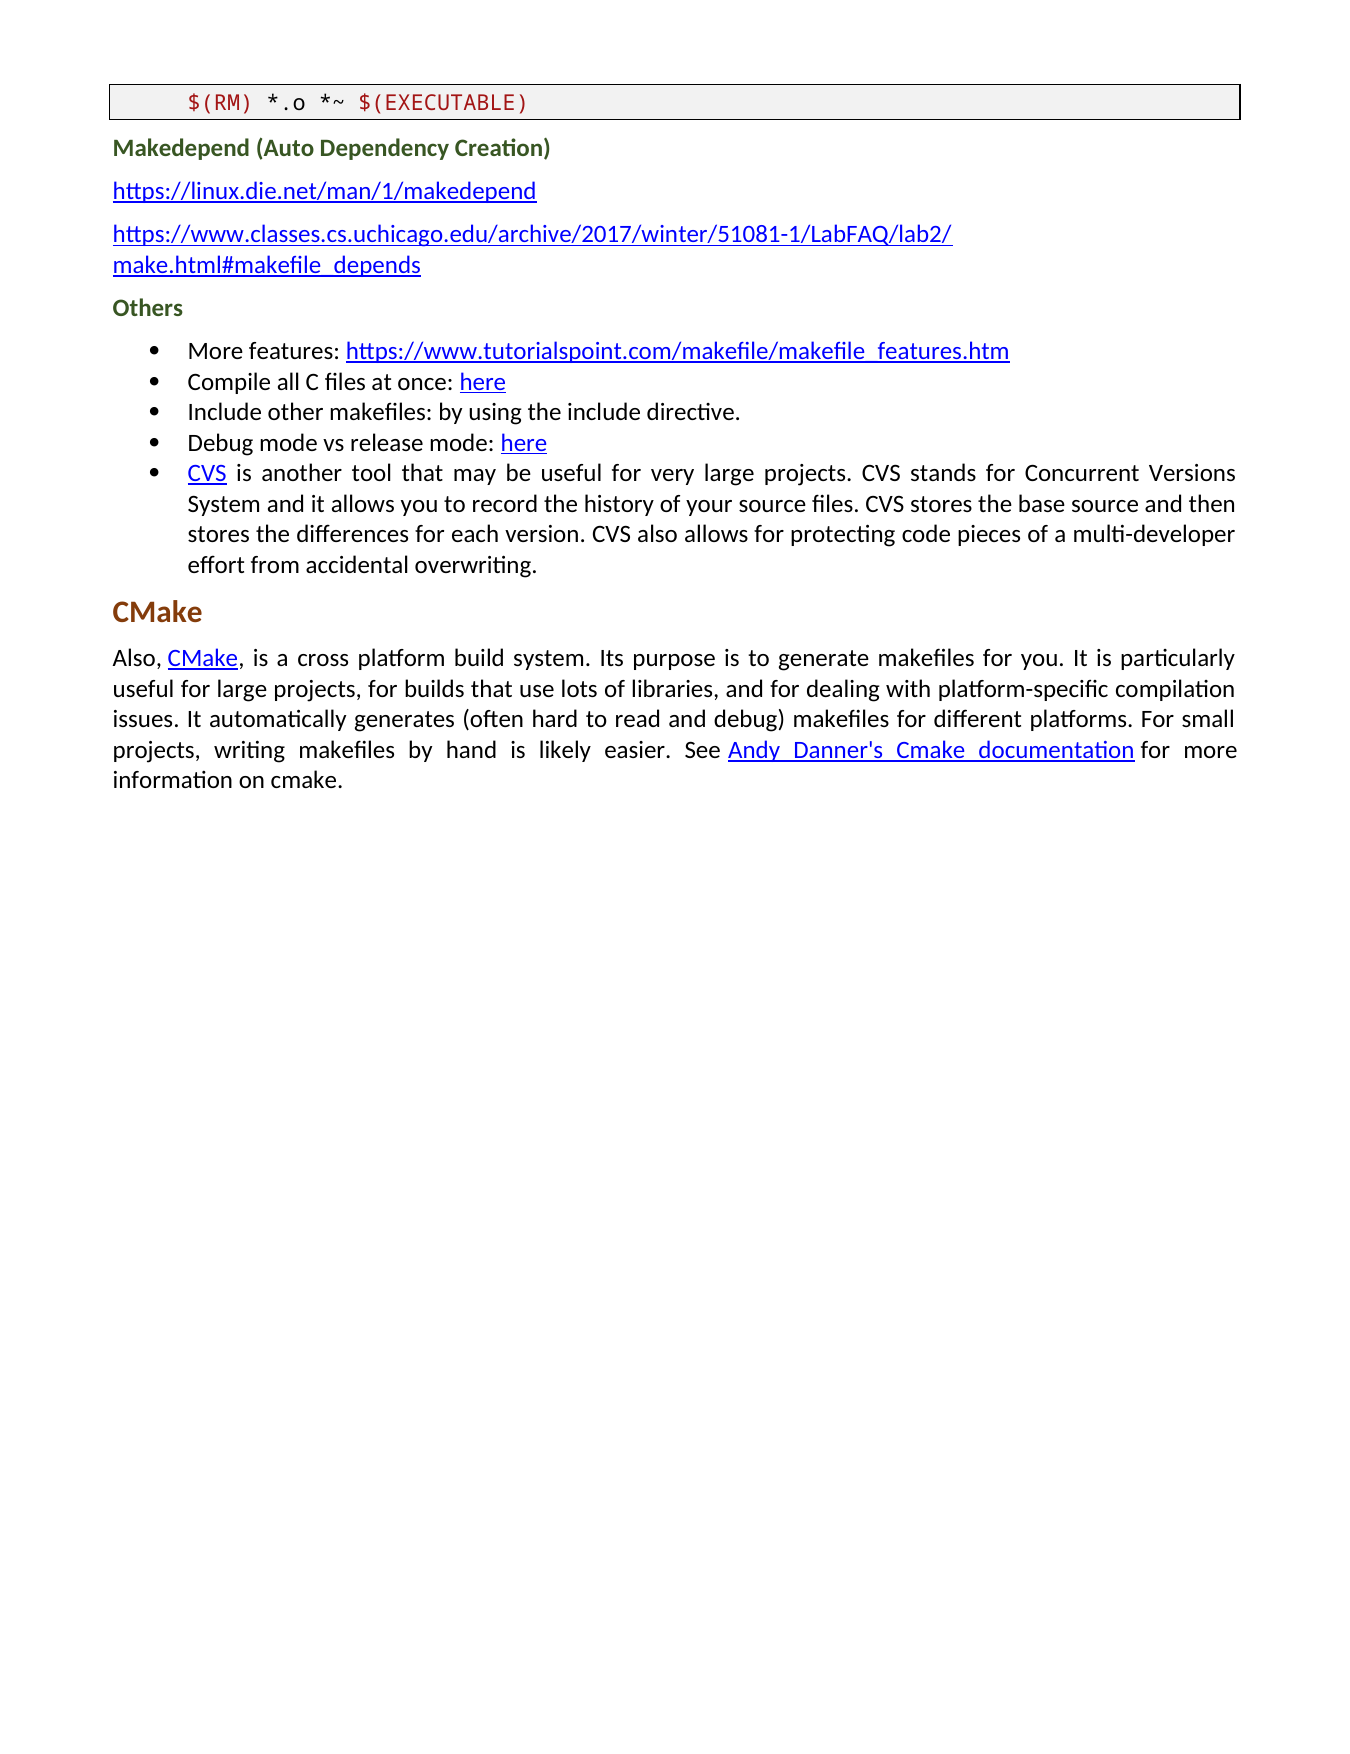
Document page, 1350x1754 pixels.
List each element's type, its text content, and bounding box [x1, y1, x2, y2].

subtitle CMake [112, 592, 1237, 630]
list Debug mode vs release mode: here [150, 427, 1237, 457]
list Include other makefiles: by using the include directive. [150, 396, 1237, 427]
list Compile all C files at once: here [150, 366, 1237, 396]
text $(RM) *.o *~ $(EXECUTABLE) [110, 85, 1239, 119]
list More features: https://www.tutorialspoint.com/makefile/makefile_features.htm [150, 335, 1237, 366]
text https://linux.die.net/man/1/makedepend [112, 176, 1237, 206]
subtitle Others [112, 292, 1237, 323]
subtitle Makedepend (Auto Dependency Creation) [112, 132, 1237, 163]
text Also, CMake, is a cross platform build system. Its purpose is to generate makefiles for you. It is particularly useful for large projects, for builds that use lots of libraries, and for dealing with platform-specific compilation issues. It automatically generates (often hard to read and debug) makefiles for different platforms. For small projects, writing makefiles by hand is likely easier. See Andy Danner's Cmake documentation for more information on cmake. [112, 642, 1237, 795]
text https://www.classes.cs.uchicago.edu/archive/2017/winter/51081-1/LabFAQ/lab2/make.html#makefile_depends [112, 218, 1237, 279]
